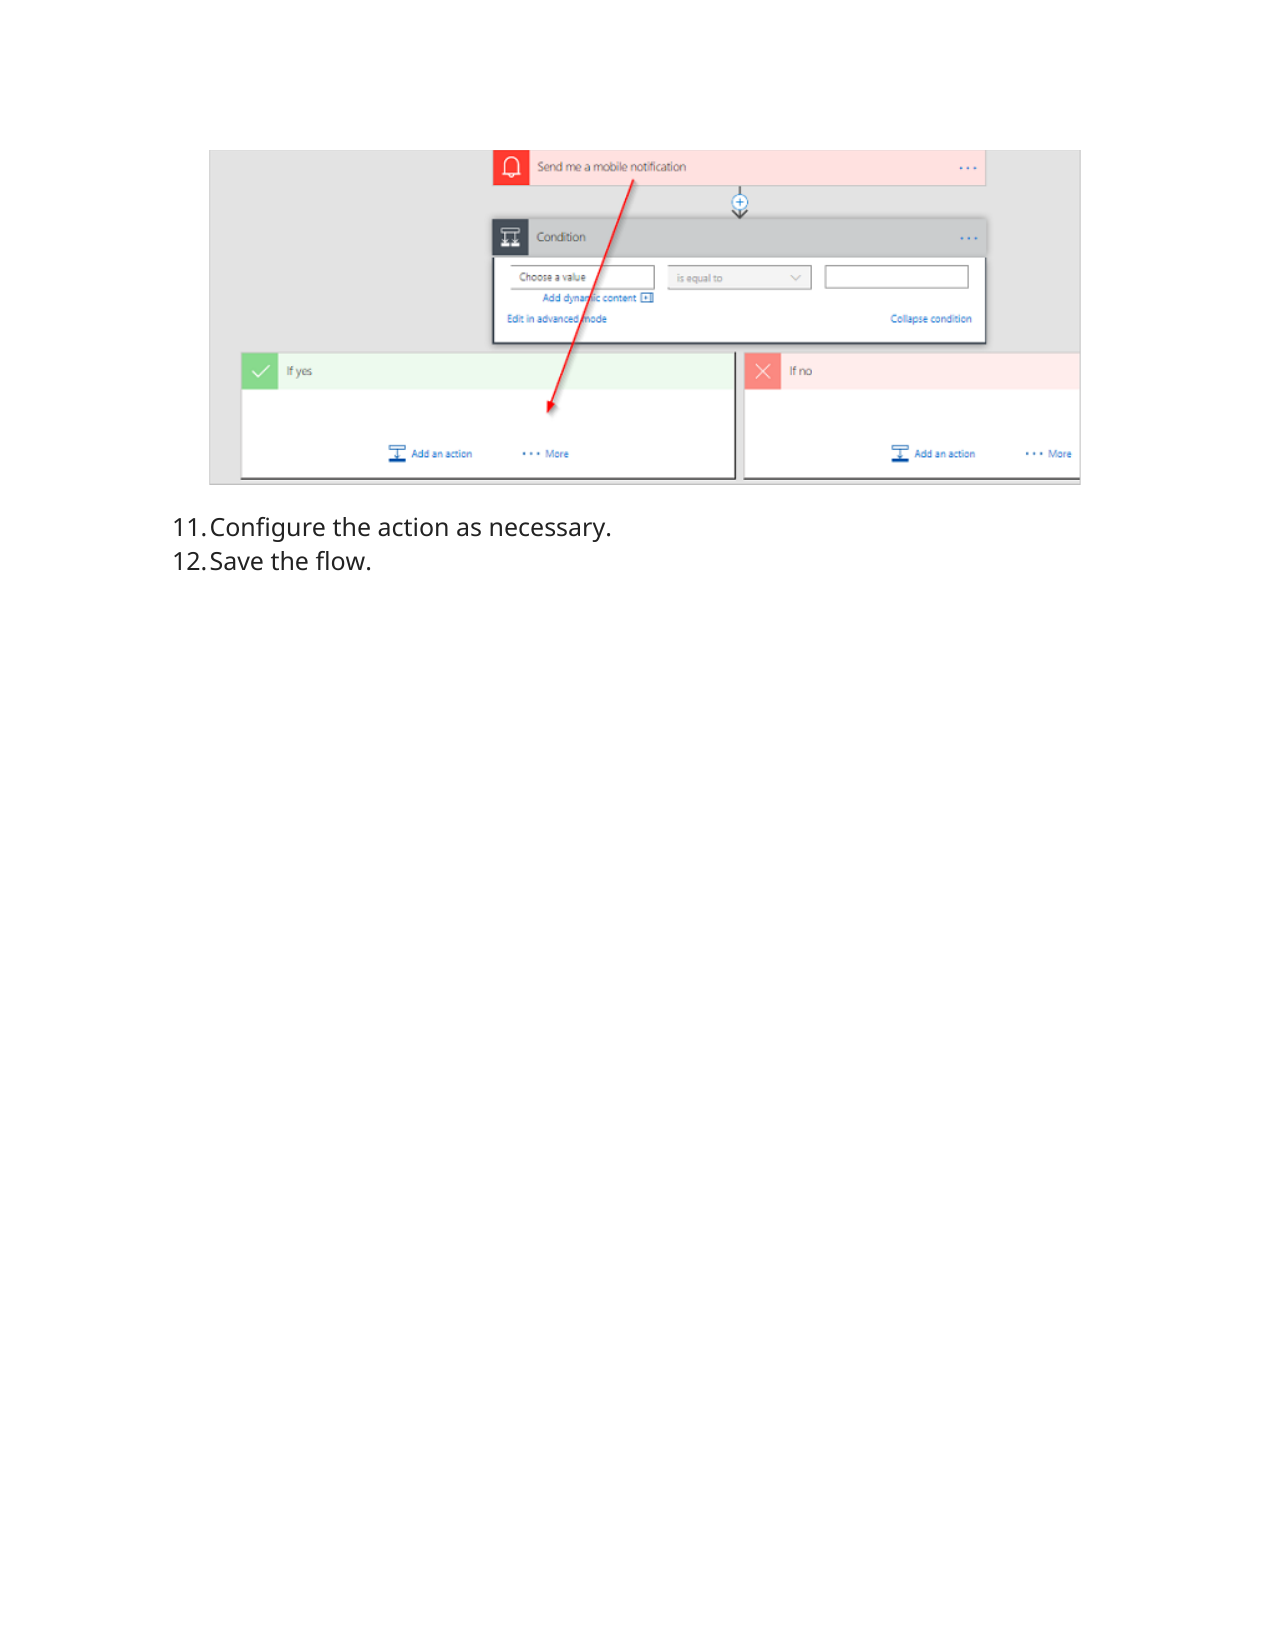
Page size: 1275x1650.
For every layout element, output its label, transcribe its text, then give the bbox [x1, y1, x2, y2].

picture [209, 150, 1081, 485]
list Save the flow. [172, 543, 1125, 578]
list Configure the action as necessary. [172, 509, 1125, 543]
